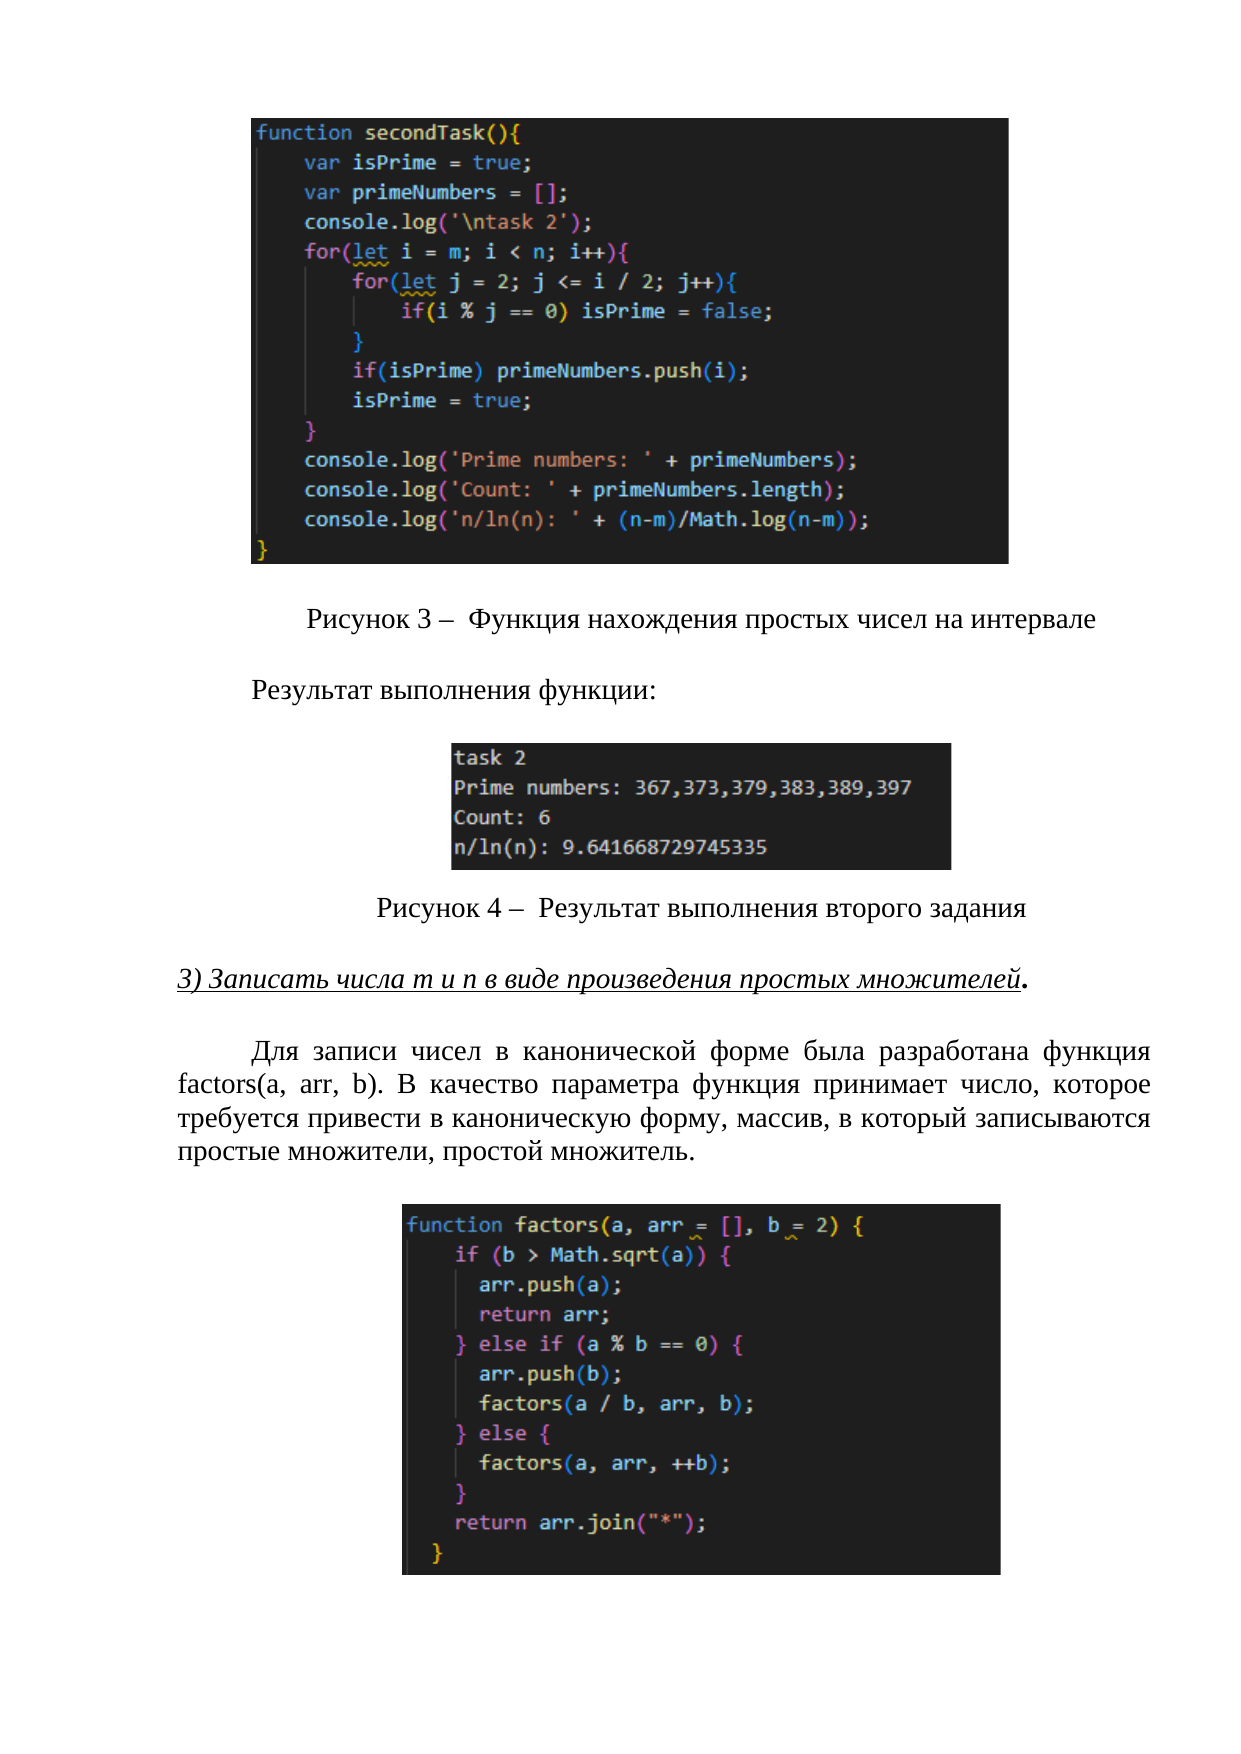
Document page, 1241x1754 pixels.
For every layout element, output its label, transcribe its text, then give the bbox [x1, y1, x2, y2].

picture [251, 118, 1009, 564]
picture [402, 1204, 1001, 1575]
text Рисунок 4 – Результат выполнения второго задания [177, 891, 1152, 924]
text Для записи чисел в канонической форме была разработана функция factors(a, arr, b). В качество параметра функция принимает число, которое требуется привести в каноническую форму, массив, в который записываются простые множители, простой множитель. [177, 1033, 1152, 1167]
text Рисунок 3 – Функция нахождения простых чисел на интервале [177, 601, 1152, 634]
picture [451, 743, 952, 870]
text Результат выполнения функции: [177, 672, 1152, 706]
text 3) Записать числа m и n в виде произведения простых множителей. [177, 962, 1152, 995]
